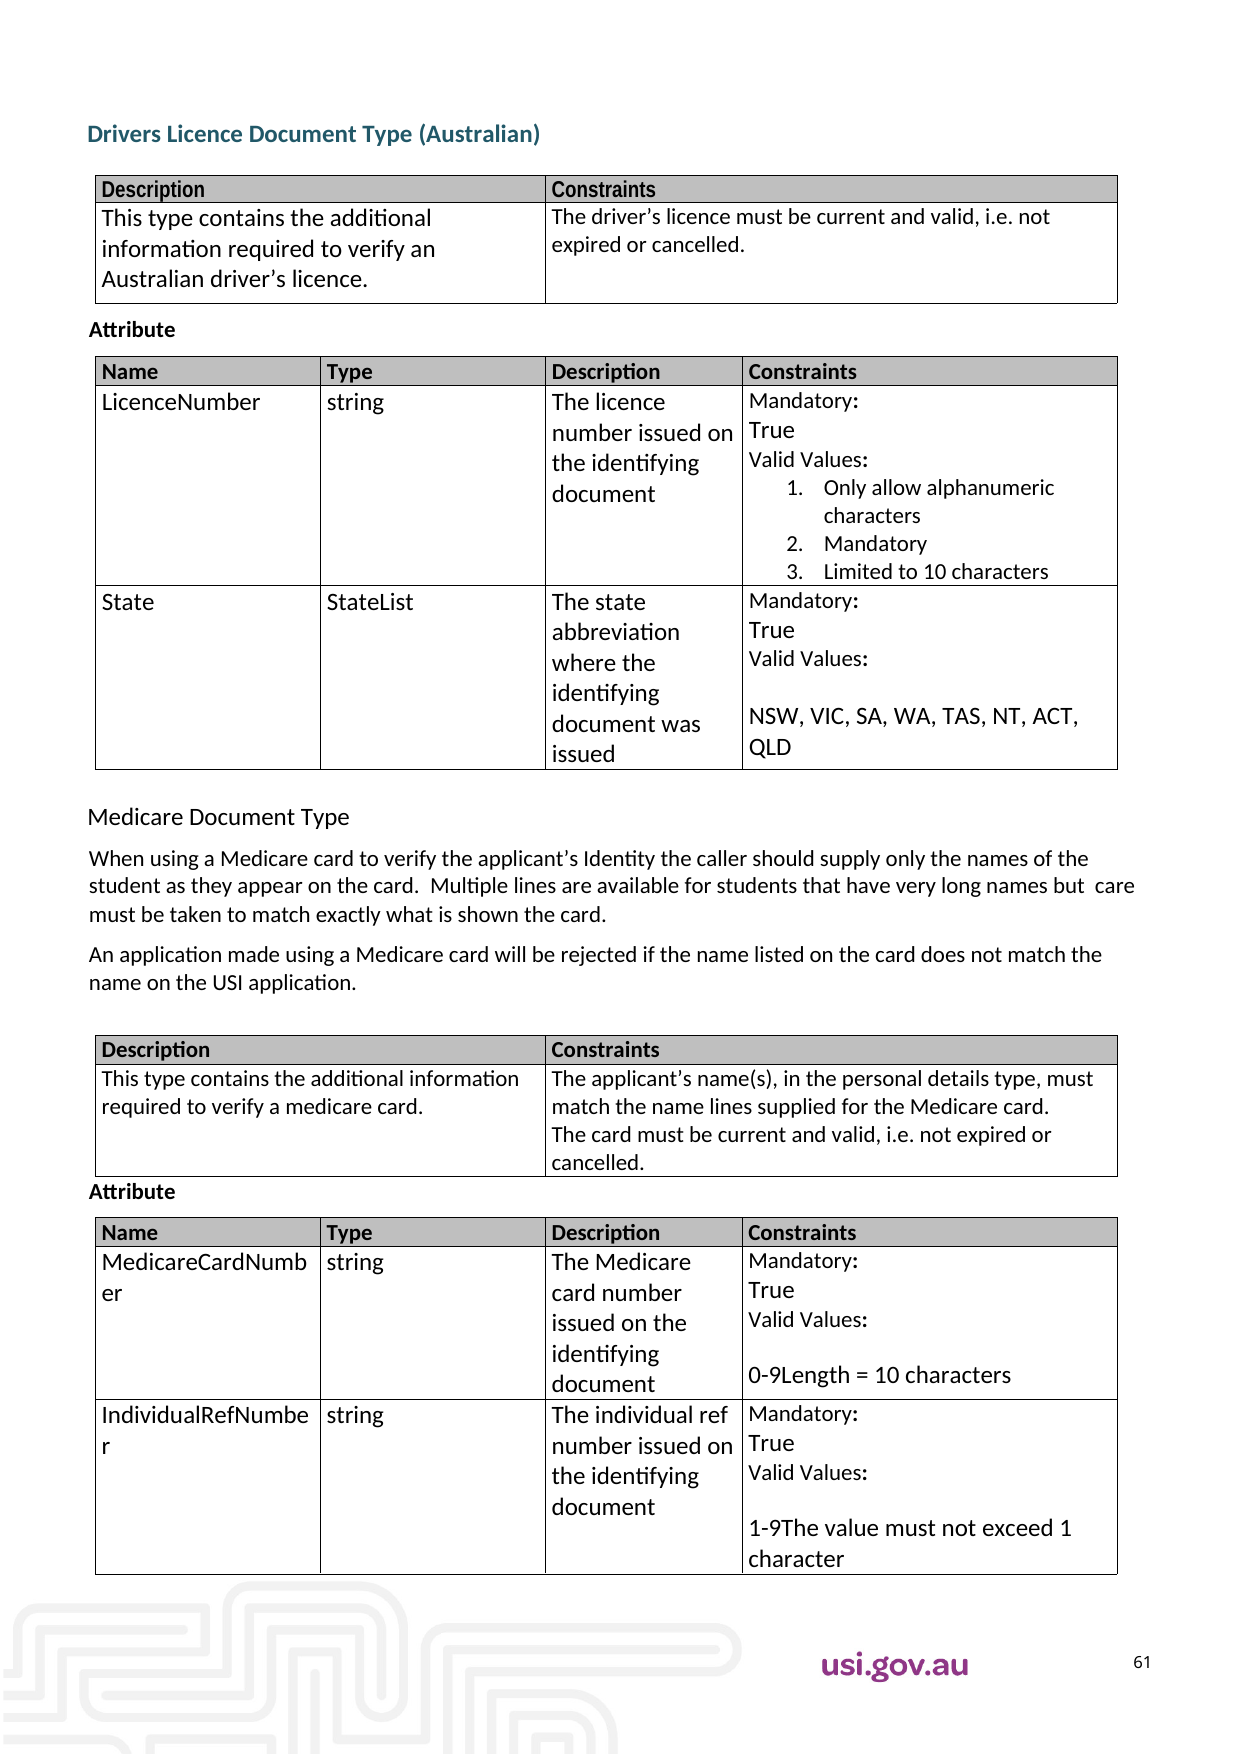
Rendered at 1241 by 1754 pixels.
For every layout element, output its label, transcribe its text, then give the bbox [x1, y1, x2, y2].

table_header Name [96, 1218, 320, 1246]
table_cell The individual ref number issued on the identifying document [546, 1400, 742, 1573]
table_cell The state abbreviation where the identifying document was issued [546, 586, 742, 769]
table_header Description [96, 176, 545, 202]
text Attribute [89, 316, 1152, 344]
table_header Constraints [743, 1218, 1117, 1246]
table_header Name [96, 357, 320, 385]
table_header Type [321, 357, 545, 385]
table_header Constraints [743, 357, 1117, 385]
table_cell Mandatory: True Valid Values: 1-9 The value must not exceed 1 character [743, 1400, 1117, 1573]
text When using a Medicare card to verify the applicant’s Identity the caller should supply only the names of the student as they appear on the card. Multiple lines are available for students that have very long names but care must be taken to match exactly what is shown the card. [89, 844, 1152, 928]
table_cell string [321, 386, 545, 585]
table_cell State [96, 586, 320, 769]
table_header Description [96, 1036, 545, 1064]
table_header Description [546, 357, 742, 385]
table_cell LicenceNumber [96, 386, 320, 585]
table_cell The applicant’s name(s), in the personal details type, must match the name lines supplied for the Medicare card. The card must be current and valid, i.e. not expired or cancelled. [546, 1065, 1117, 1176]
table_cell The driver’s licence must be current and valid, i.e. not expired or cancelled. [546, 203, 1117, 303]
table_cell StateList [321, 586, 545, 769]
table_cell This type contains the additional information required to verify an Australian driver’s licence. [96, 203, 545, 303]
table_header Constraints [546, 176, 1117, 202]
text An application made using a Medicare card will be rejected if the name listed on the card does not match the name on the USI application. [89, 940, 1152, 996]
table_header Type [321, 1218, 545, 1246]
table_cell string [321, 1400, 545, 1573]
list Medicare Document Type [87, 801, 1152, 831]
table_cell Mandatory: True Valid Values: 0-9 Length = 10 characters [743, 1247, 1117, 1399]
table_cell MedicareCardNumber [96, 1247, 320, 1399]
text Attribute [89, 1177, 1152, 1205]
table_cell This type contains the additional information required to verify a medicare card. [96, 1065, 545, 1176]
list Drivers Licence Document Type (Australian) [87, 118, 1152, 149]
table_header Constraints [546, 1036, 1117, 1064]
table_header Description [546, 1218, 742, 1246]
table_cell Mandatory: True Valid Values: Only allow alphanumeric characters Mandatory Limited to 10 characters [743, 386, 1117, 585]
picture [3, 1579, 1237, 1754]
table_cell The Medicare card number issued on the identifying document [546, 1247, 742, 1399]
table_cell Mandatory: True Valid Values: NSW, VIC, SA, WA, TAS, NT, ACT, QLD [743, 586, 1117, 769]
table_cell The licence number issued on the identifying document [546, 386, 742, 585]
table_cell string [321, 1247, 545, 1399]
table_cell IndividualRefNumber [96, 1400, 320, 1573]
